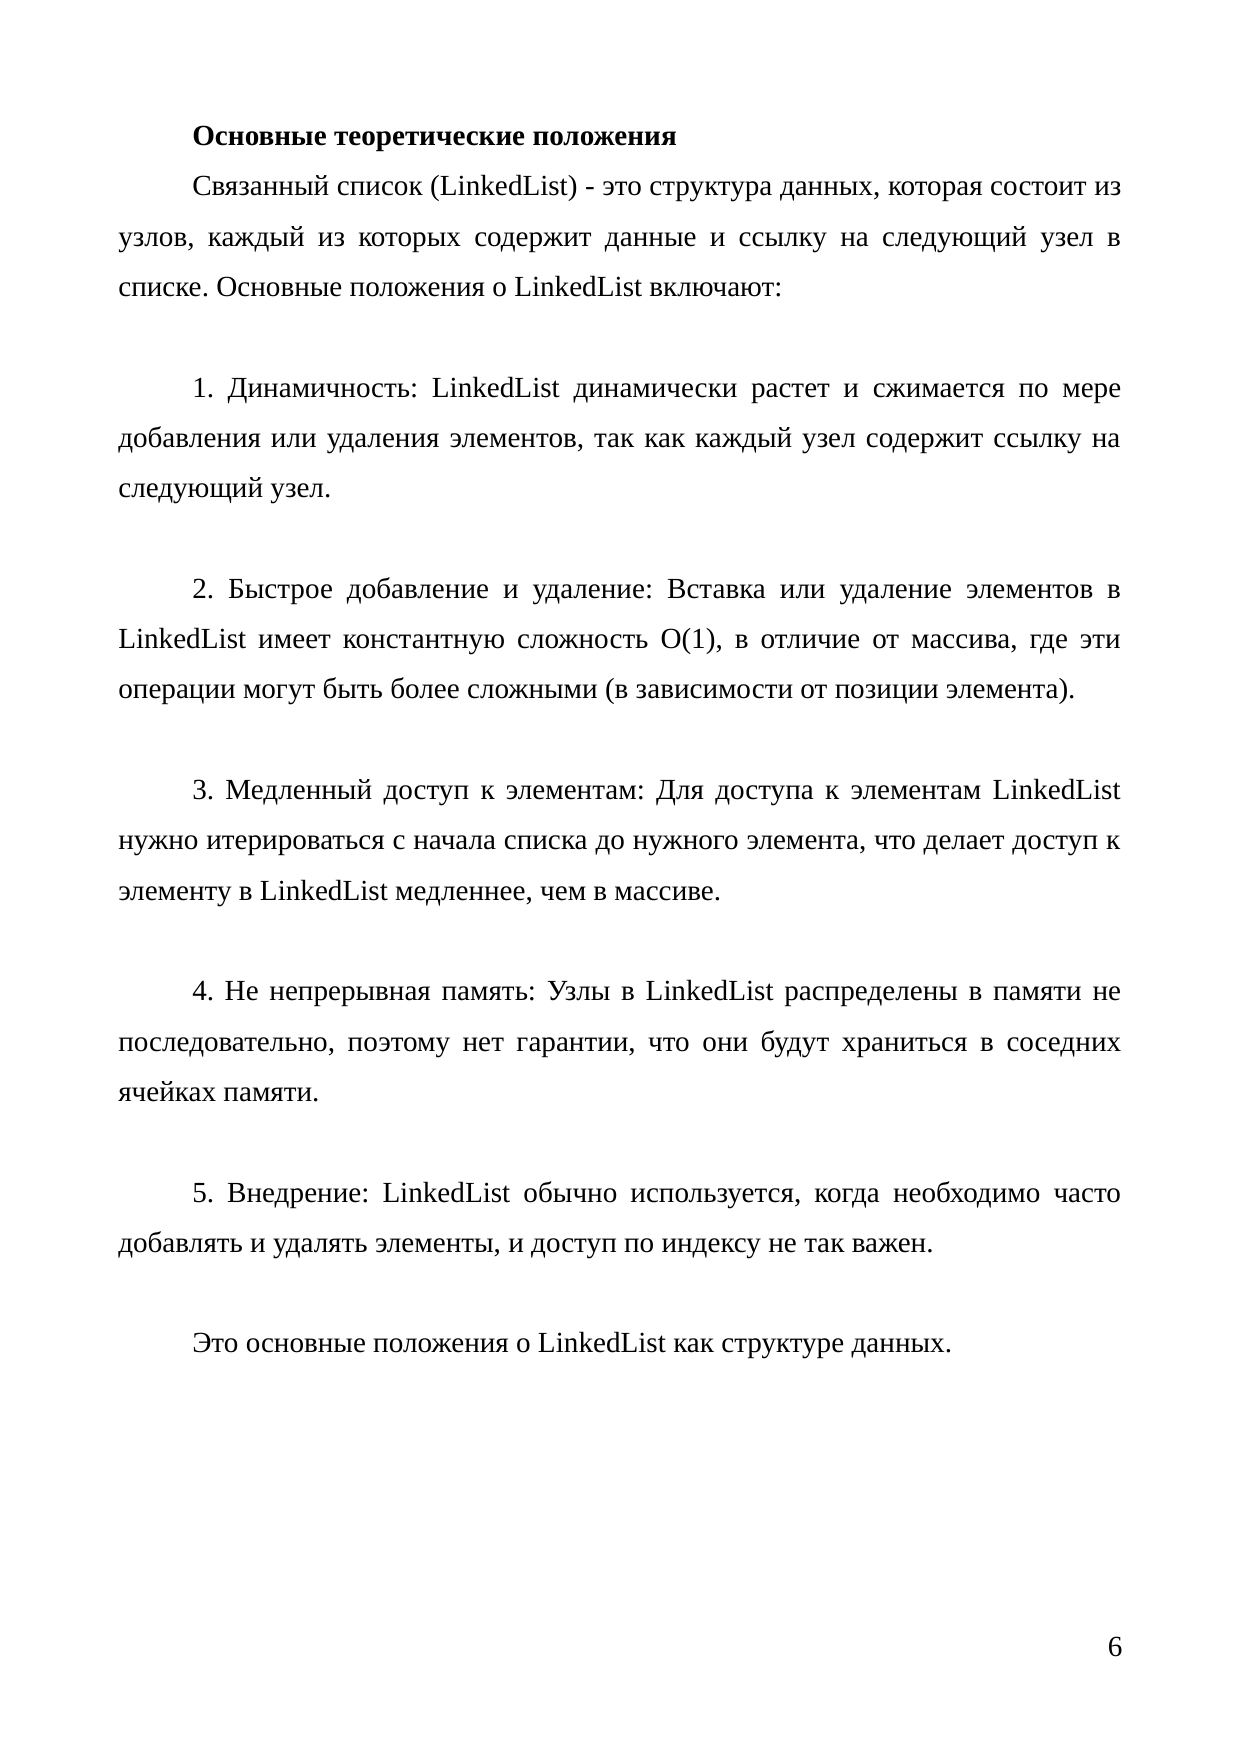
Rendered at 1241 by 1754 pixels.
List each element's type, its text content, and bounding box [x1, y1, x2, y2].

text 1. Динамичность: LinkedList динамически растет и сжимается по мере добавления или удаления элементов, так как каждый узел содержит ссылку на следующий узел. [118, 370, 1122, 504]
subtitle Основные теоретические положения [118, 118, 1122, 152]
text 2. Быстрое добавление и удаление: Вставка или удаление элементов в LinkedList имеет константную сложность O(1), в отличие от массива, где эти операции могут быть более сложными (в зависимости от позиции элемента). [118, 571, 1122, 705]
text 4. Не непрерывная память: Узлы в LinkedList распределены в памяти не последовательно, поэтому нет гарантии, что они будут храниться в соседних ячейках памяти. [118, 973, 1122, 1108]
text Это основные положения о LinkedList как структуре данных. [118, 1326, 1122, 1359]
text Связанный список (LinkedList) - это структура данных, которая состоит из узлов, каждый из которых содержит данные и ссылку на следующий узел в списке. Основные положения о LinkedList включают: [118, 168, 1122, 303]
text 3. Медленный доступ к элементам: Для доступа к элементам LinkedList нужно итерироваться с начала списка до нужного элемента, что делает доступ к элементу в LinkedList медленнее, чем в массиве. [118, 772, 1122, 906]
text 5. Внедрение: LinkedList обычно используется, когда необходимо часто добавлять и удалять элементы, и доступ по индексу не так важен. [118, 1175, 1122, 1258]
